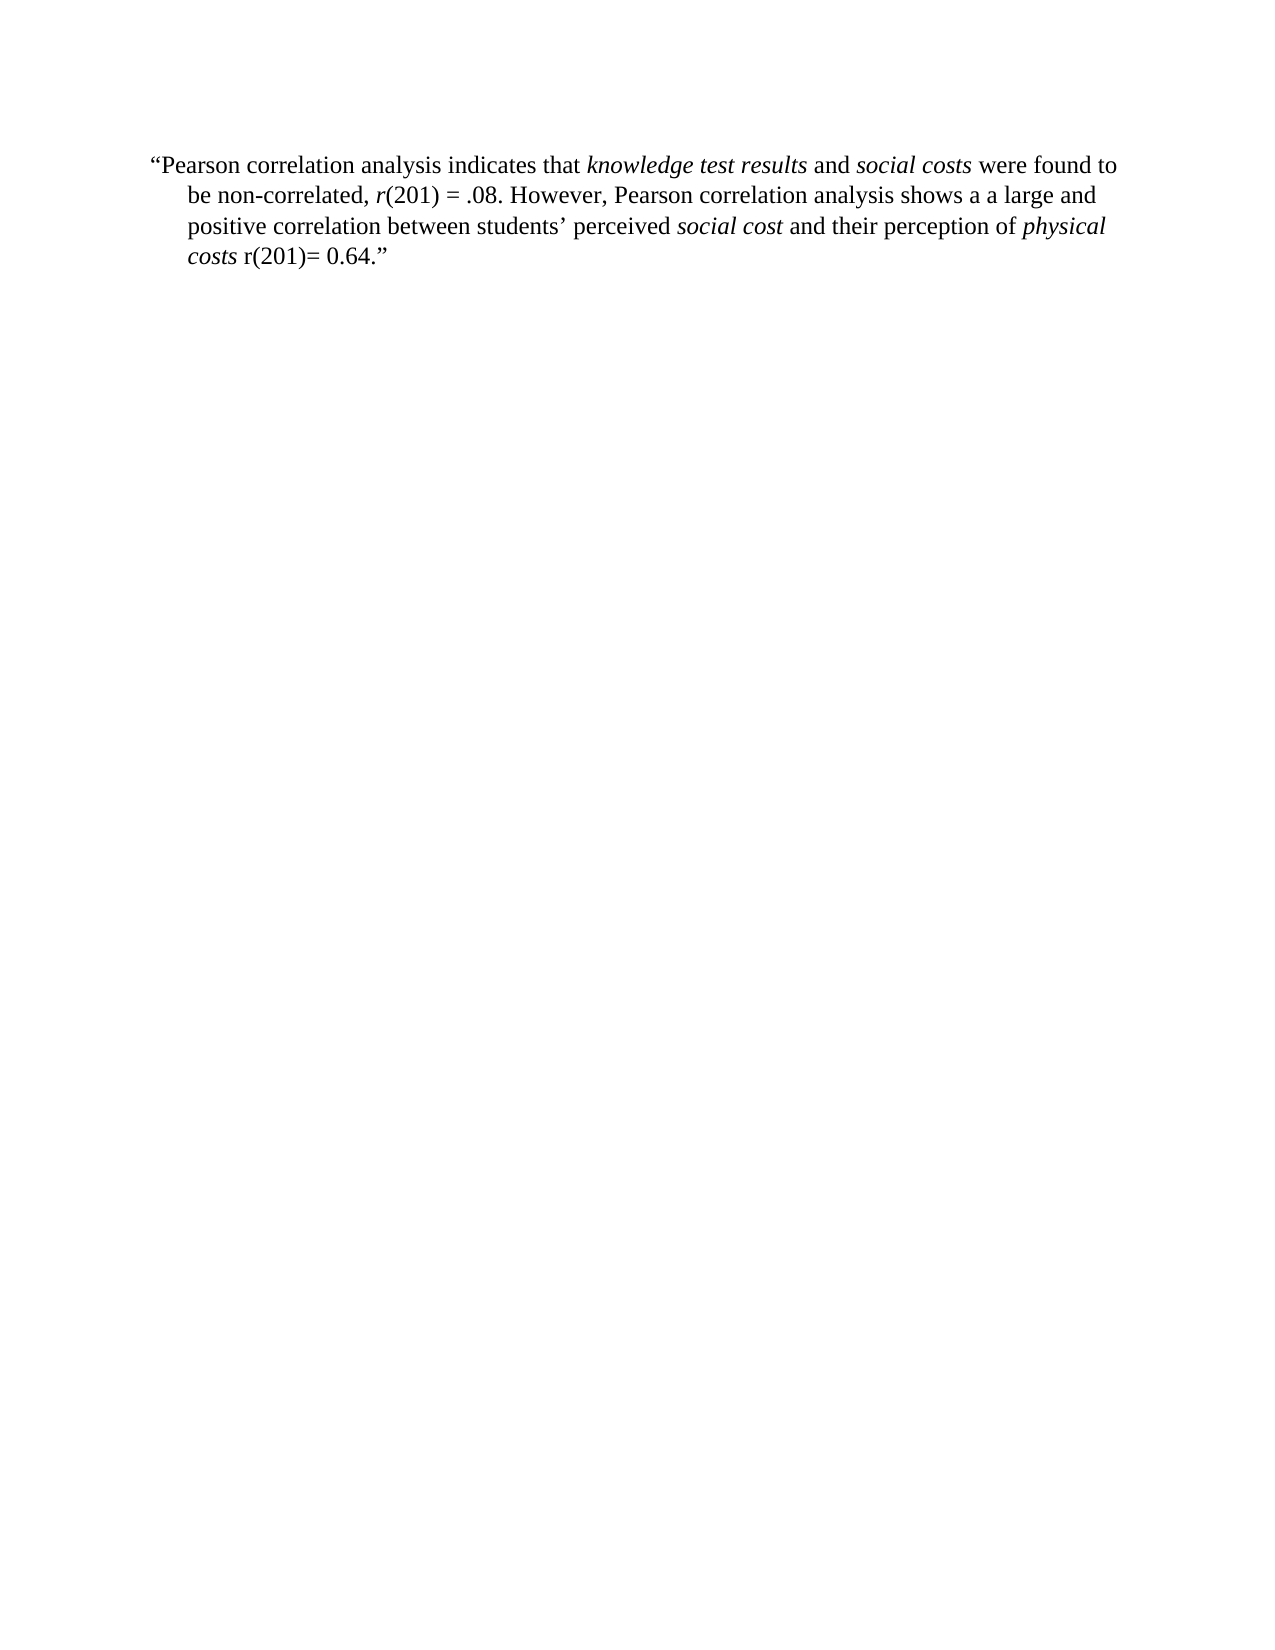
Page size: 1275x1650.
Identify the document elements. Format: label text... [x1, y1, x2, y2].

list “Pearson correlation analysis indicates that knowledge test results and social costs were found to be non-correlated, r(201) = .08. However, Pearson correlation analysis shows a a large and positive correlation between students’ perceived social cost and their perception of physical costs r(201)= 0.64.” [150, 150, 1125, 270]
